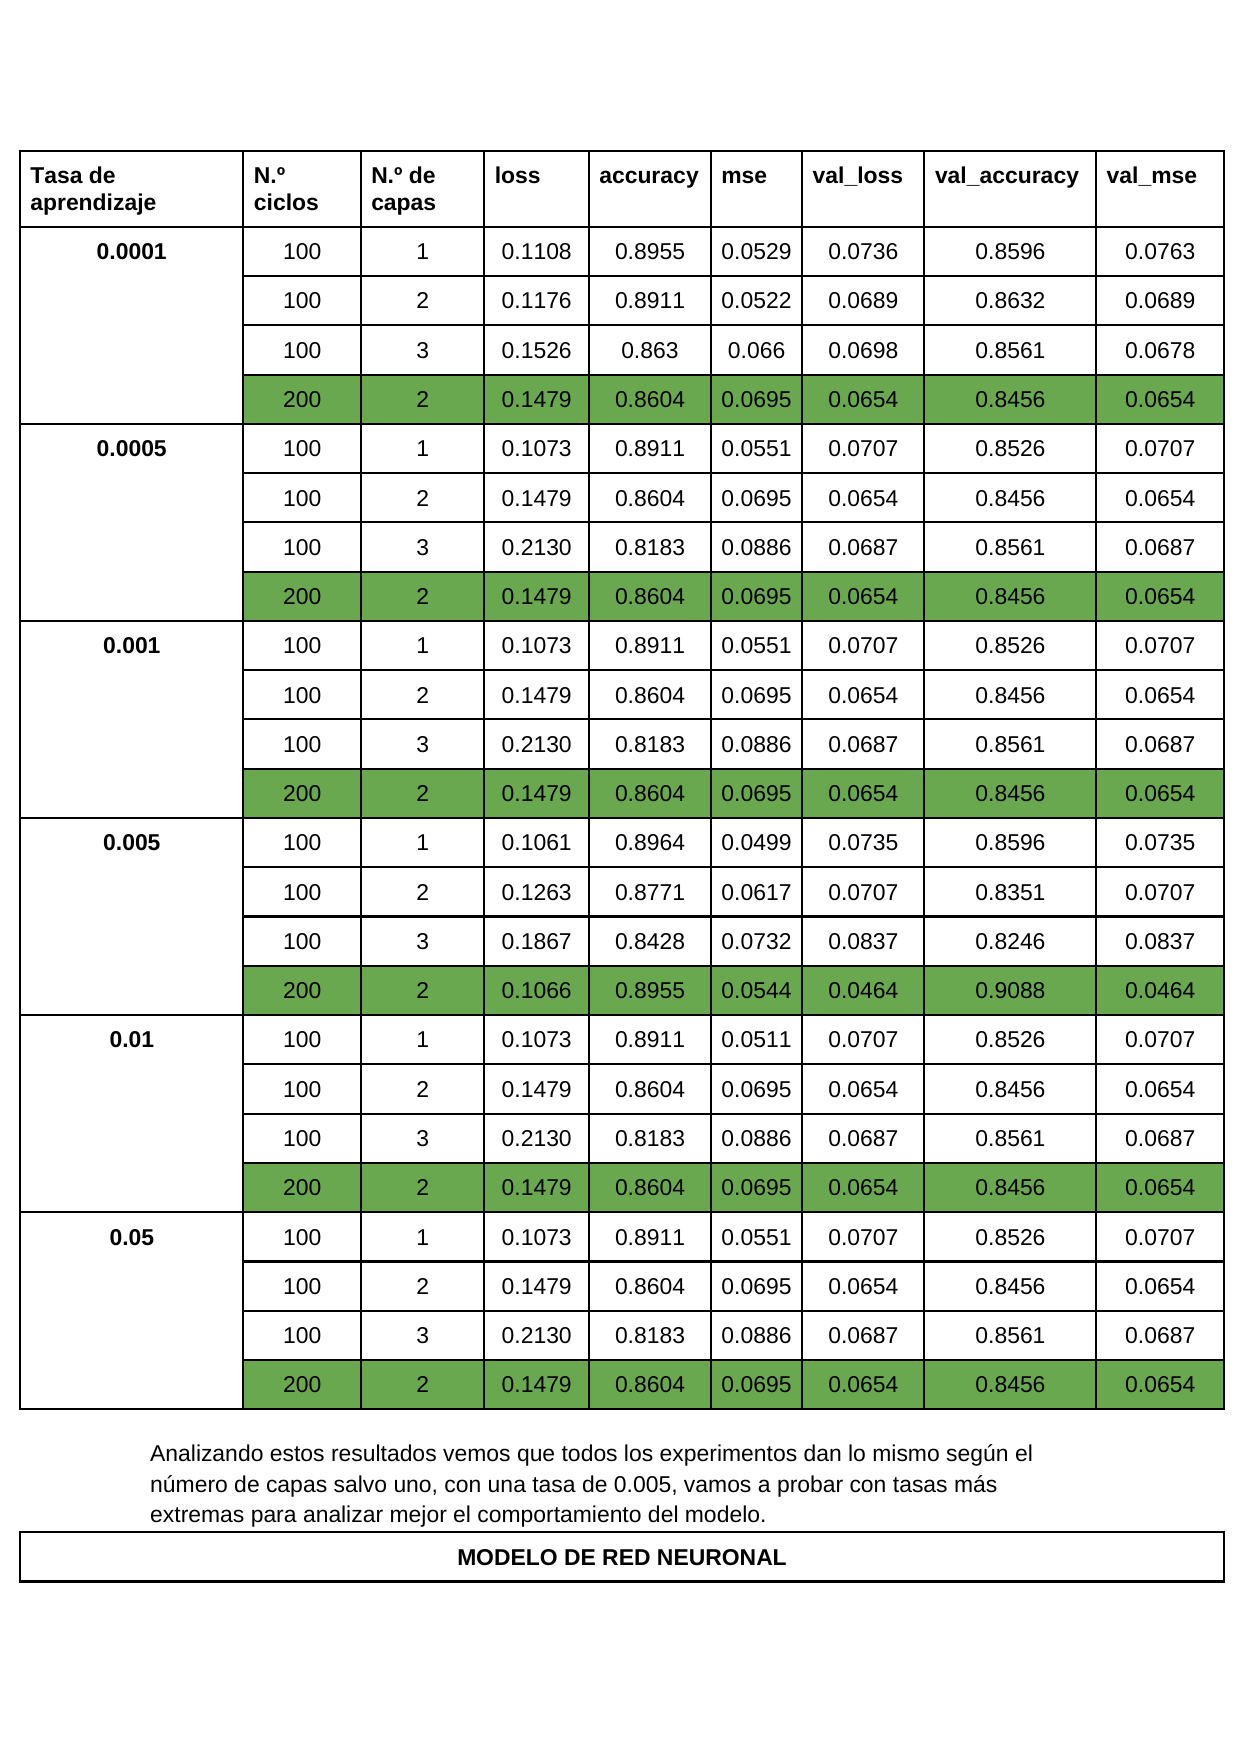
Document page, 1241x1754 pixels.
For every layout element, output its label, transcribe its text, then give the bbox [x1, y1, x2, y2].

table_cell 0.8632 [925, 277, 1095, 324]
table_cell 0.0005 [21, 425, 242, 620]
table_cell 100 [244, 523, 360, 571]
table_cell 2 [362, 1263, 483, 1309]
table_cell 0.0695 [712, 376, 801, 423]
table_cell val_accuracy [925, 152, 1095, 226]
table_cell 0.8604 [590, 1361, 710, 1408]
table_cell 100 [244, 277, 360, 324]
table_cell 0.0654 [1097, 1263, 1223, 1309]
table_cell 0.1073 [485, 622, 588, 669]
table_cell 0.0689 [803, 277, 923, 324]
table_cell 0.1073 [485, 425, 588, 472]
table_cell 0.0654 [1097, 1164, 1223, 1211]
table_cell 3 [362, 1312, 483, 1359]
table_cell 0.8561 [925, 523, 1095, 571]
table_cell 0.8596 [925, 819, 1095, 866]
table_cell 1 [362, 228, 483, 275]
table_cell 0.2130 [485, 720, 588, 768]
table_cell 0.8955 [590, 228, 710, 275]
table_cell 0.0654 [803, 474, 923, 521]
table_cell 1 [362, 622, 483, 669]
table_cell 0.1479 [485, 1361, 588, 1408]
table_cell 0.8604 [590, 770, 710, 817]
table_cell 0.2130 [485, 1312, 588, 1359]
table_cell 0.0707 [1097, 1213, 1223, 1260]
table_cell 2 [362, 1065, 483, 1112]
table_cell 0.0886 [712, 1115, 801, 1162]
table_cell 0.0837 [1097, 918, 1223, 965]
table_cell 0.8526 [925, 1016, 1095, 1063]
table_cell 100 [244, 819, 360, 866]
table_cell 200 [244, 967, 360, 1014]
table_cell 100 [244, 326, 360, 373]
table_cell 0.0707 [1097, 425, 1223, 472]
table_cell 0.1479 [485, 376, 588, 423]
table_cell 0.0735 [1097, 819, 1223, 866]
table_cell 1 [362, 1213, 483, 1260]
table_cell 0.0695 [712, 573, 801, 620]
table_cell 0.0654 [1097, 376, 1223, 423]
table_cell 0.1073 [485, 1016, 588, 1063]
table_cell 100 [244, 1263, 360, 1309]
table_cell 3 [362, 523, 483, 571]
table_cell 0.0499 [712, 819, 801, 866]
table_cell 100 [244, 918, 360, 965]
table_cell 0.0735 [803, 819, 923, 866]
table_cell 0.0707 [803, 1016, 923, 1063]
table_cell 0.0695 [712, 671, 801, 718]
table_cell 0.0687 [803, 720, 923, 768]
table_cell 0.05 [21, 1213, 242, 1408]
table_cell 0.8911 [590, 277, 710, 324]
table_cell 200 [244, 573, 360, 620]
table_cell 0.0544 [712, 967, 801, 1014]
table_cell 0.8911 [590, 1213, 710, 1260]
table_cell 0.0707 [1097, 622, 1223, 669]
table_cell 2 [362, 1361, 483, 1408]
table_cell 0.001 [21, 622, 242, 817]
table_cell 0.8456 [925, 671, 1095, 718]
table_cell 0.0687 [803, 1115, 923, 1162]
table_cell 0.0551 [712, 425, 801, 472]
table_cell 100 [244, 671, 360, 718]
table_cell 0.0687 [1097, 523, 1223, 571]
table_cell 2 [362, 770, 483, 817]
table_cell 0.0687 [1097, 1115, 1223, 1162]
table_cell N.º ciclos [244, 152, 360, 226]
table_cell 3 [362, 326, 483, 373]
table_cell 100 [244, 1065, 360, 1112]
table_cell 0.8526 [925, 622, 1095, 669]
table_cell 0.0464 [1097, 967, 1223, 1014]
table_cell 0.8955 [590, 967, 710, 1014]
table_cell 200 [244, 1164, 360, 1211]
table_header MODELO DE RED NEURONAL [21, 1533, 1223, 1580]
table_cell 0.1526 [485, 326, 588, 373]
table_cell 200 [244, 376, 360, 423]
table_cell 0.8604 [590, 573, 710, 620]
table_cell 0.1108 [485, 228, 588, 275]
table_cell 0.8561 [925, 326, 1095, 373]
table_cell Tasa de aprendizaje [21, 152, 242, 226]
table_cell 0.0654 [1097, 474, 1223, 521]
table_cell 0.8911 [590, 425, 710, 472]
table_cell 0.8456 [925, 770, 1095, 817]
table_cell 100 [244, 622, 360, 669]
table_cell 0.8456 [925, 573, 1095, 620]
table_cell 0.0695 [712, 1164, 801, 1211]
table_cell 0.8428 [590, 918, 710, 965]
table_cell 0.1479 [485, 671, 588, 718]
table_cell 0.8911 [590, 622, 710, 669]
table_cell 0.0687 [803, 523, 923, 571]
table_cell 100 [244, 1312, 360, 1359]
table_cell 0.2130 [485, 523, 588, 571]
table_cell 0.0464 [803, 967, 923, 1014]
table_cell 0.0689 [1097, 277, 1223, 324]
table_cell 0.8561 [925, 1312, 1095, 1359]
table_cell 2 [362, 474, 483, 521]
table_cell N.º de capas [362, 152, 483, 226]
table_cell 0.0707 [803, 1213, 923, 1260]
table_cell 0.0678 [1097, 326, 1223, 373]
table_cell 0.0551 [712, 622, 801, 669]
table_cell 0.0886 [712, 720, 801, 768]
table_cell 100 [244, 1213, 360, 1260]
table_cell 0.1479 [485, 474, 588, 521]
table_cell 0.0736 [803, 228, 923, 275]
table_cell 0.005 [21, 819, 242, 1014]
table_cell 0.0654 [803, 1263, 923, 1309]
table_cell 0.863 [590, 326, 710, 373]
table_cell 0.8351 [925, 868, 1095, 915]
table_cell 3 [362, 720, 483, 768]
table_cell 0.0695 [712, 1065, 801, 1112]
table_cell 0.8526 [925, 425, 1095, 472]
table_cell 2 [362, 868, 483, 915]
table_cell mse [712, 152, 801, 226]
table_cell 0.01 [21, 1016, 242, 1211]
table_cell 1 [362, 819, 483, 866]
table_cell 0.8596 [925, 228, 1095, 275]
table_cell 2 [362, 967, 483, 1014]
table_cell 0.8456 [925, 1164, 1095, 1211]
table_cell 0.0707 [803, 868, 923, 915]
table_cell 0.9088 [925, 967, 1095, 1014]
table_cell 0.0654 [803, 573, 923, 620]
table_cell 0.0654 [1097, 671, 1223, 718]
table_cell 200 [244, 770, 360, 817]
table_cell 0.0654 [803, 770, 923, 817]
table_cell 0.0707 [803, 425, 923, 472]
table_cell 0.8604 [590, 1164, 710, 1211]
table_cell 0.0511 [712, 1016, 801, 1063]
table_cell 0.0654 [803, 376, 923, 423]
table_cell 0.0698 [803, 326, 923, 373]
table_cell 0.8456 [925, 1065, 1095, 1112]
table_cell 0.8246 [925, 918, 1095, 965]
table_cell 0.8183 [590, 523, 710, 571]
table_cell 0.0886 [712, 1312, 801, 1359]
table_cell 0.8604 [590, 474, 710, 521]
table_cell 1 [362, 1016, 483, 1063]
table_cell 0.1479 [485, 573, 588, 620]
table_cell 0.8911 [590, 1016, 710, 1063]
table_cell 0.0732 [712, 918, 801, 965]
table_cell 0.0687 [1097, 1312, 1223, 1359]
table_cell 0.0707 [1097, 1016, 1223, 1063]
table_cell 0.0687 [1097, 720, 1223, 768]
text Analizando estos resultados vemos que todos los experimentos dan lo mismo según el número de capas salvo uno, con una tasa de 0.005, vamos a probar con tasas más extremas para analizar mejor el comportamiento del modelo. [150, 1440, 1090, 1527]
table_cell 0.1479 [485, 770, 588, 817]
table_cell 0.0654 [1097, 1361, 1223, 1408]
table_cell 0.0529 [712, 228, 801, 275]
table_cell 2 [362, 671, 483, 718]
table_cell 100 [244, 720, 360, 768]
table_cell 0.0654 [1097, 573, 1223, 620]
table_cell 100 [244, 474, 360, 521]
table_cell 0.0695 [712, 1361, 801, 1408]
table_cell 1 [362, 425, 483, 472]
table_cell 0.8771 [590, 868, 710, 915]
table_cell 200 [244, 1361, 360, 1408]
table_cell val_mse [1097, 152, 1223, 226]
table_cell 0.8456 [925, 376, 1095, 423]
table_cell 0.1263 [485, 868, 588, 915]
table_cell 0.0522 [712, 277, 801, 324]
table_cell 0.8604 [590, 671, 710, 718]
table_cell 0.8456 [925, 474, 1095, 521]
table_cell 0.8561 [925, 1115, 1095, 1162]
table_cell 0.1073 [485, 1213, 588, 1260]
table_cell 0.8183 [590, 720, 710, 768]
table_cell 0.0695 [712, 1263, 801, 1309]
table_cell accuracy [590, 152, 710, 226]
table_cell 0.0654 [803, 1065, 923, 1112]
table_cell 0.8183 [590, 1312, 710, 1359]
table_cell 0.2130 [485, 1115, 588, 1162]
table_cell 0.0886 [712, 523, 801, 571]
table_cell 0.0617 [712, 868, 801, 915]
table_cell 0.0763 [1097, 228, 1223, 275]
table_cell 0.0707 [803, 622, 923, 669]
table_cell 100 [244, 1016, 360, 1063]
table_cell 2 [362, 573, 483, 620]
table_cell 0.0695 [712, 474, 801, 521]
table_cell 100 [244, 868, 360, 915]
table_cell 0.1479 [485, 1263, 588, 1309]
table_cell 3 [362, 1115, 483, 1162]
table_cell 0.1867 [485, 918, 588, 965]
table_cell 0.8964 [590, 819, 710, 866]
table_cell 0.066 [712, 326, 801, 373]
table_cell 0.0654 [803, 1361, 923, 1408]
table_cell 0.0687 [803, 1312, 923, 1359]
table_cell 0.0707 [1097, 868, 1223, 915]
table_cell 0.0654 [803, 671, 923, 718]
table_cell 0.1479 [485, 1065, 588, 1112]
table_cell 0.8604 [590, 376, 710, 423]
table_cell 0.8526 [925, 1213, 1095, 1260]
table_cell 0.0551 [712, 1213, 801, 1260]
table_cell 0.0001 [21, 228, 242, 423]
table_cell 100 [244, 425, 360, 472]
table_cell 0.1176 [485, 277, 588, 324]
table_cell 0.8561 [925, 720, 1095, 768]
table_cell 3 [362, 918, 483, 965]
table_cell loss [485, 152, 588, 226]
table_cell 0.8183 [590, 1115, 710, 1162]
table_cell 0.0837 [803, 918, 923, 965]
table_cell 2 [362, 1164, 483, 1211]
table_cell 0.1066 [485, 967, 588, 1014]
table_cell 100 [244, 1115, 360, 1162]
table_cell 0.0654 [803, 1164, 923, 1211]
table_cell 0.0654 [1097, 770, 1223, 817]
table_cell 2 [362, 277, 483, 324]
table_cell 0.0654 [1097, 1065, 1223, 1112]
table_cell 0.8456 [925, 1263, 1095, 1309]
table_cell 0.8456 [925, 1361, 1095, 1408]
table_cell 0.1061 [485, 819, 588, 866]
table_cell 100 [244, 228, 360, 275]
table_cell val_loss [803, 152, 923, 226]
table_cell 0.1479 [485, 1164, 588, 1211]
table_cell 2 [362, 376, 483, 423]
table_cell 0.8604 [590, 1065, 710, 1112]
table_cell 0.8604 [590, 1263, 710, 1309]
table_cell 0.0695 [712, 770, 801, 817]
